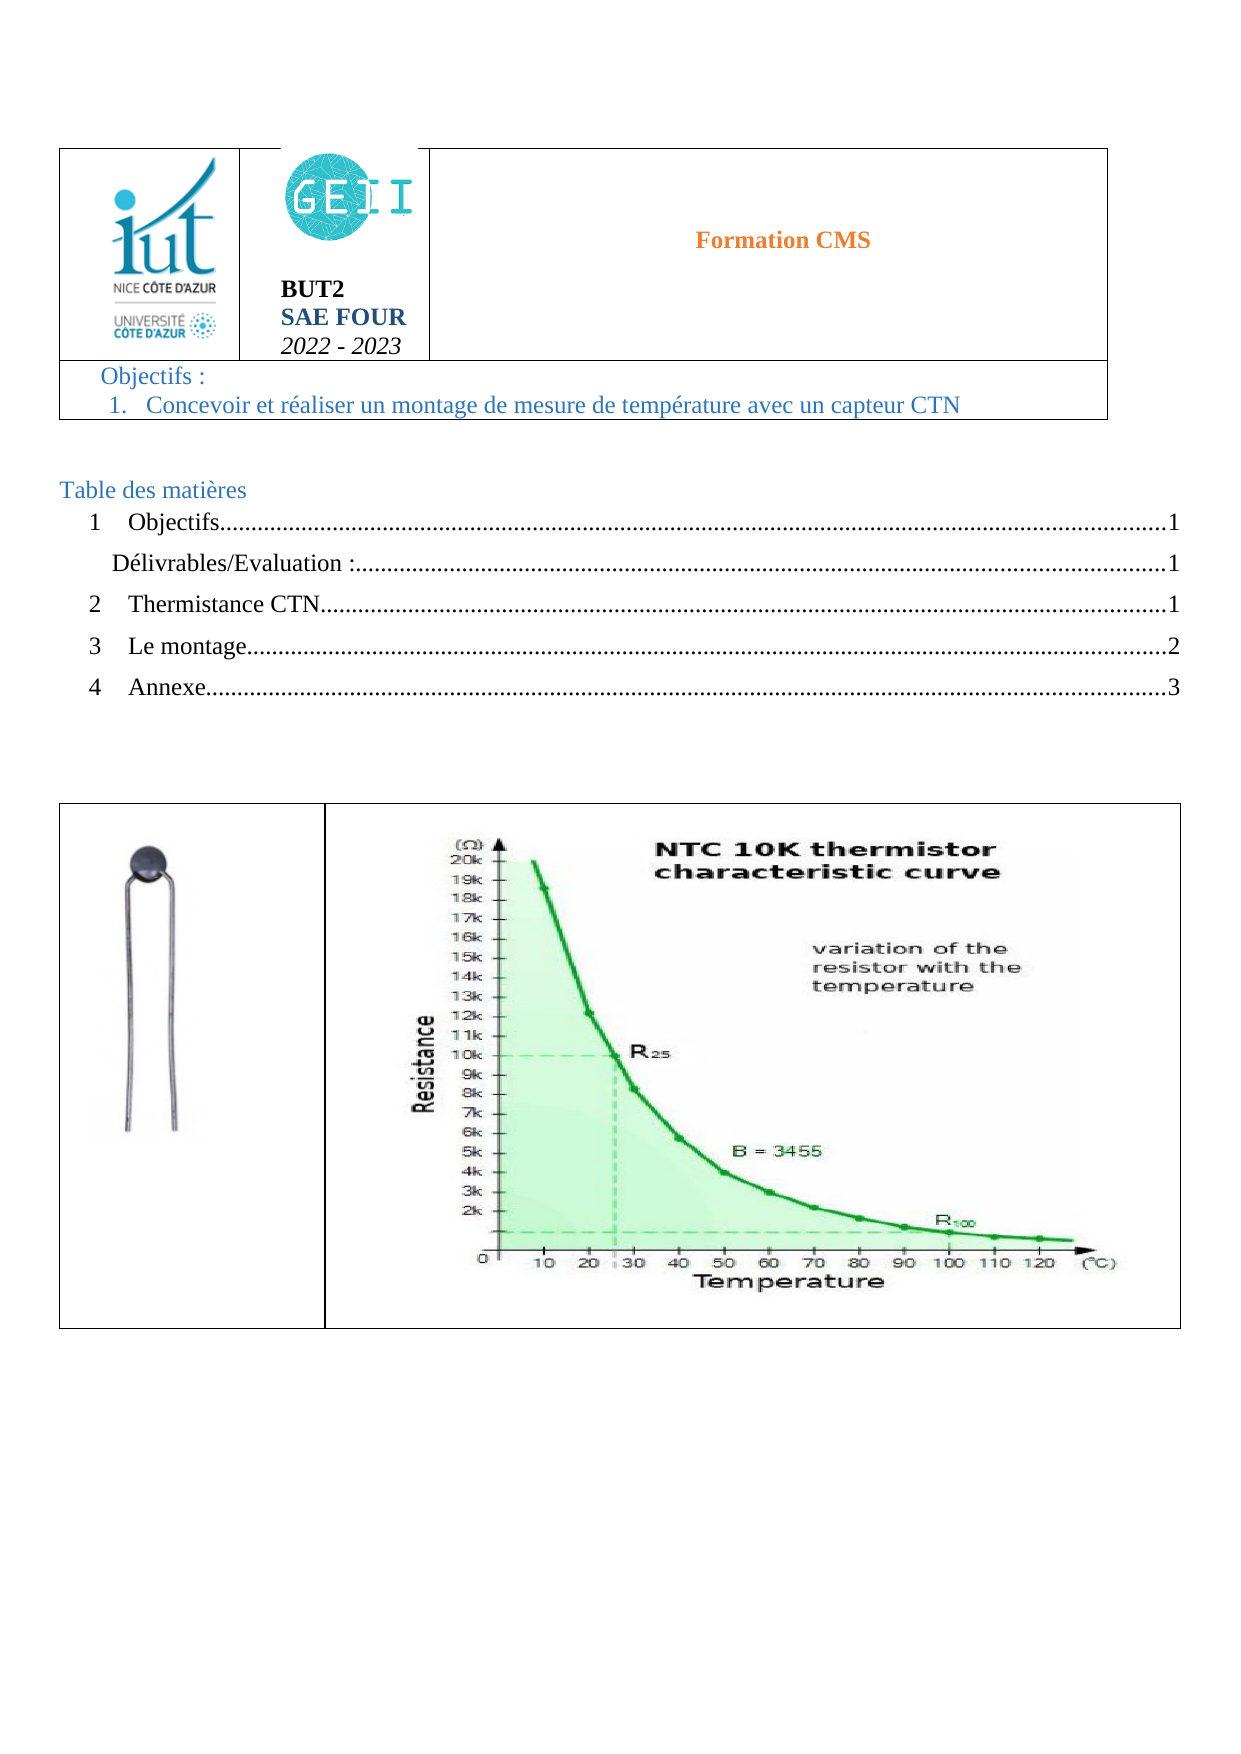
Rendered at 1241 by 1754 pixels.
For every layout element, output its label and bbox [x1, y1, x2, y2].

table_header [326, 804, 1180, 1327]
picture [88, 833, 205, 1143]
picture [100, 156, 228, 353]
picture [280, 148, 418, 246]
picture [392, 812, 1128, 1299]
table_header [60, 804, 324, 1327]
